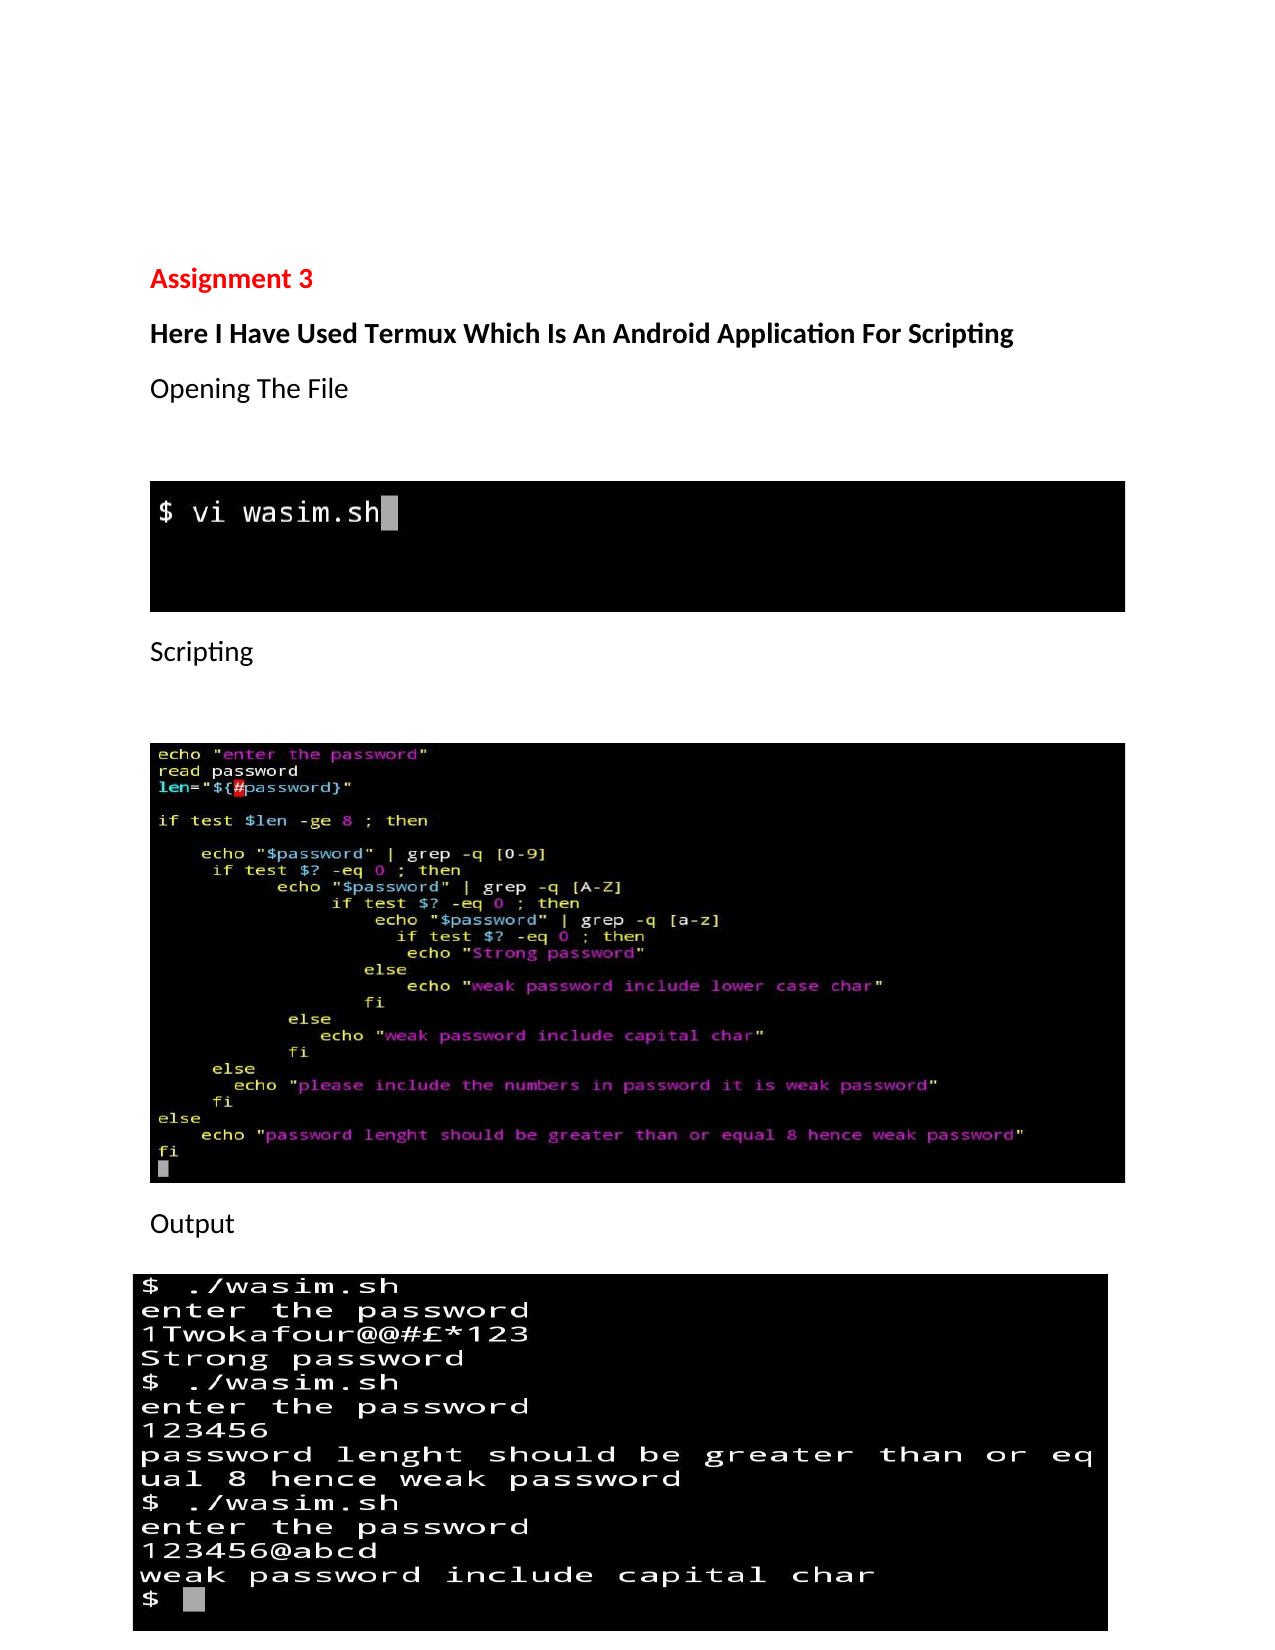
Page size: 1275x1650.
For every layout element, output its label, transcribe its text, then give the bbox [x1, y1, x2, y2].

picture [150, 743, 1125, 1183]
picture [150, 481, 1125, 612]
text Scripting [150, 612, 1125, 669]
text Opening The File [150, 370, 1125, 406]
picture [132, 1274, 1108, 1631]
text Assignment 3 [150, 260, 1125, 296]
text Output [150, 1183, 1125, 1241]
text Here I Have Used Termux Which Is An Android Application For Scripting [150, 315, 1125, 351]
